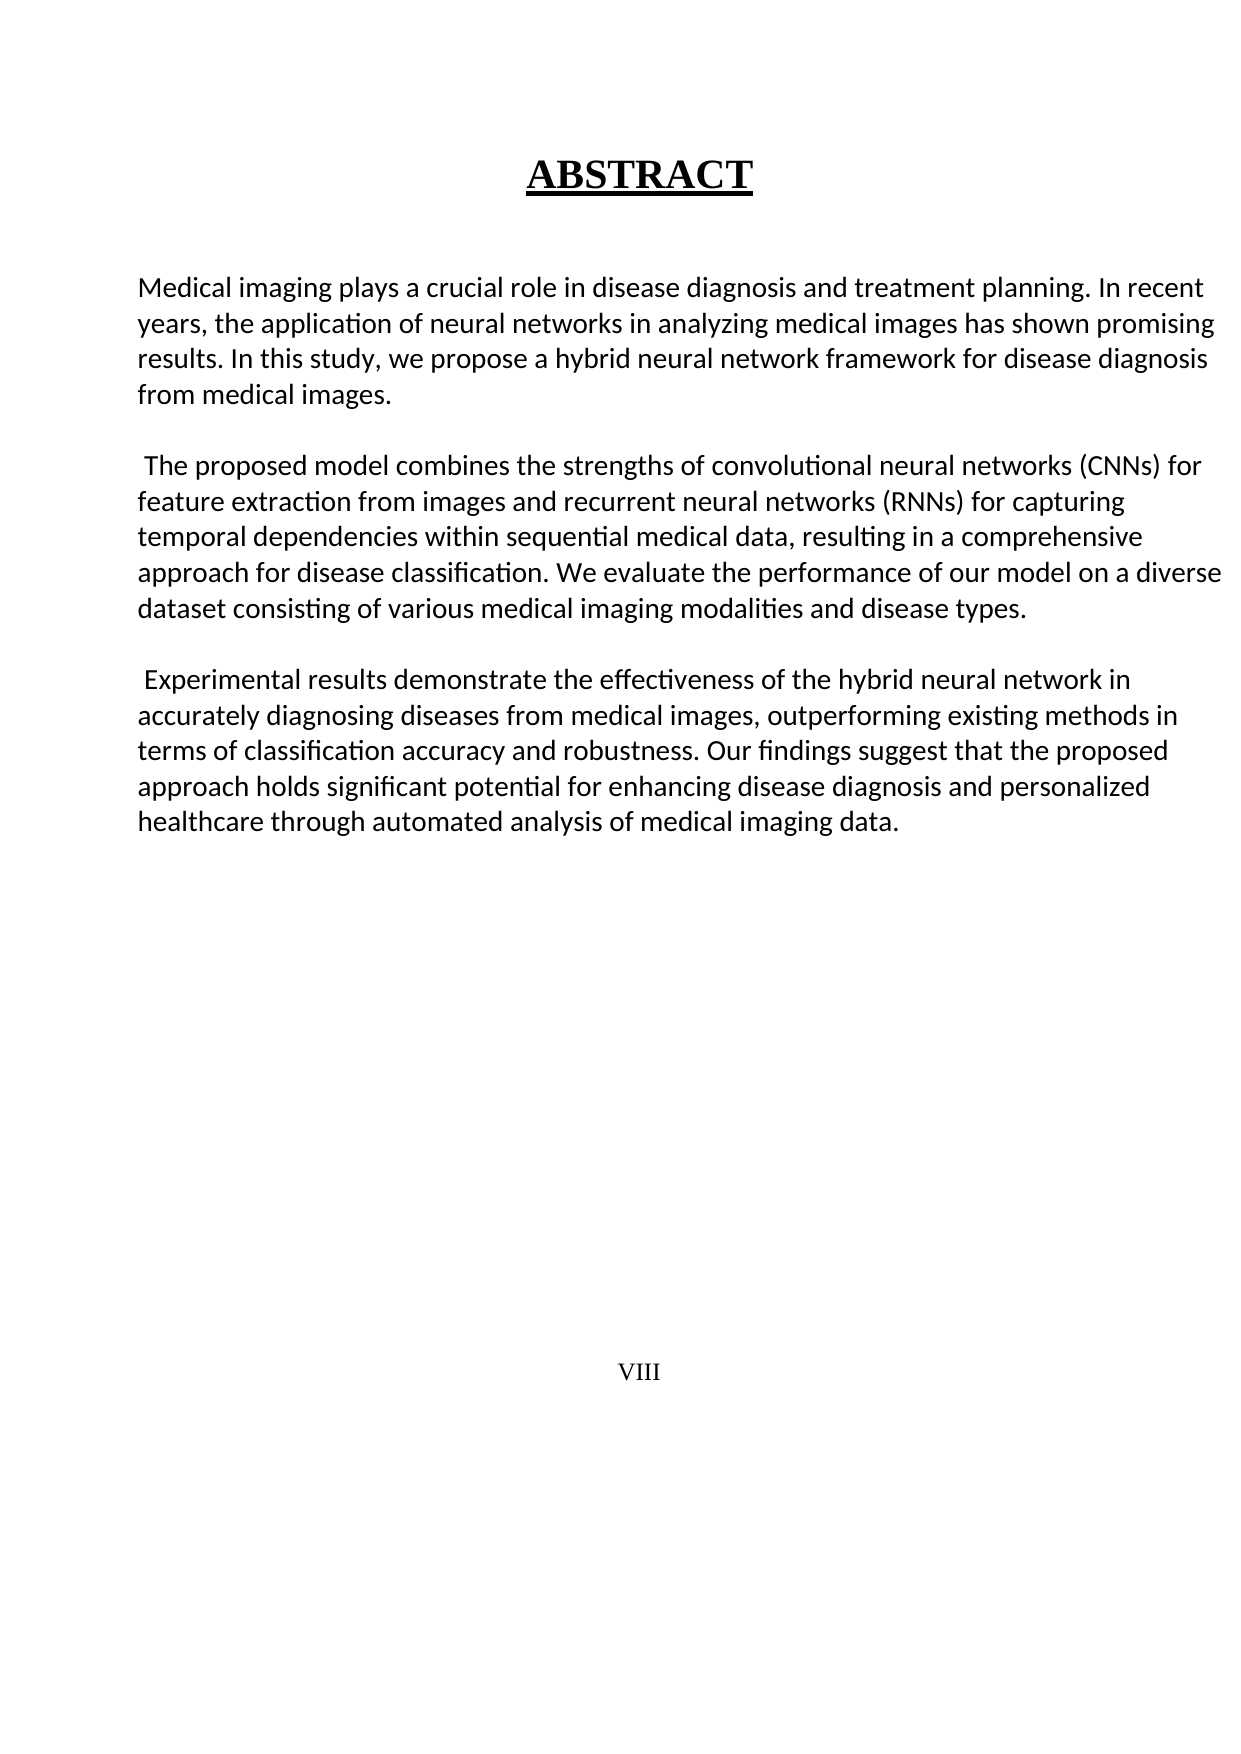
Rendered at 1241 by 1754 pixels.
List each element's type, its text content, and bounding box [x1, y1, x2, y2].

subtitle ABSTRACT [515, 150, 764, 198]
text VIII [514, 1357, 763, 1386]
text Medical imaging plays a crucial role in disease diagnosis and treatment planning. In recent years, the application of neural networks in analyzing medical images has shown promising results. In this study, we propose a hybrid neural network framework for disease diagnosis from medical images. [137, 269, 1240, 412]
text Experimental results demonstrate the effectiveness of the hybrid neural network in accurately diagnosing diseases from medical images, outperforming existing methods in terms of classification accuracy and robustness. Our findings suggest that the proposed approach holds significant potential for enhancing disease diagnosis and personalized healthcare through automated analysis of medical imaging data. [137, 661, 1240, 839]
text The proposed model combines the strengths of convolutional neural networks (CNNs) for feature extraction from images and recurrent neural networks (RNNs) for capturing temporal dependencies within sequential medical data, resulting in a comprehensive approach for disease classification. We evaluate the performance of our model on a diverse dataset consisting of various medical imaging modalities and disease types. [137, 447, 1240, 625]
